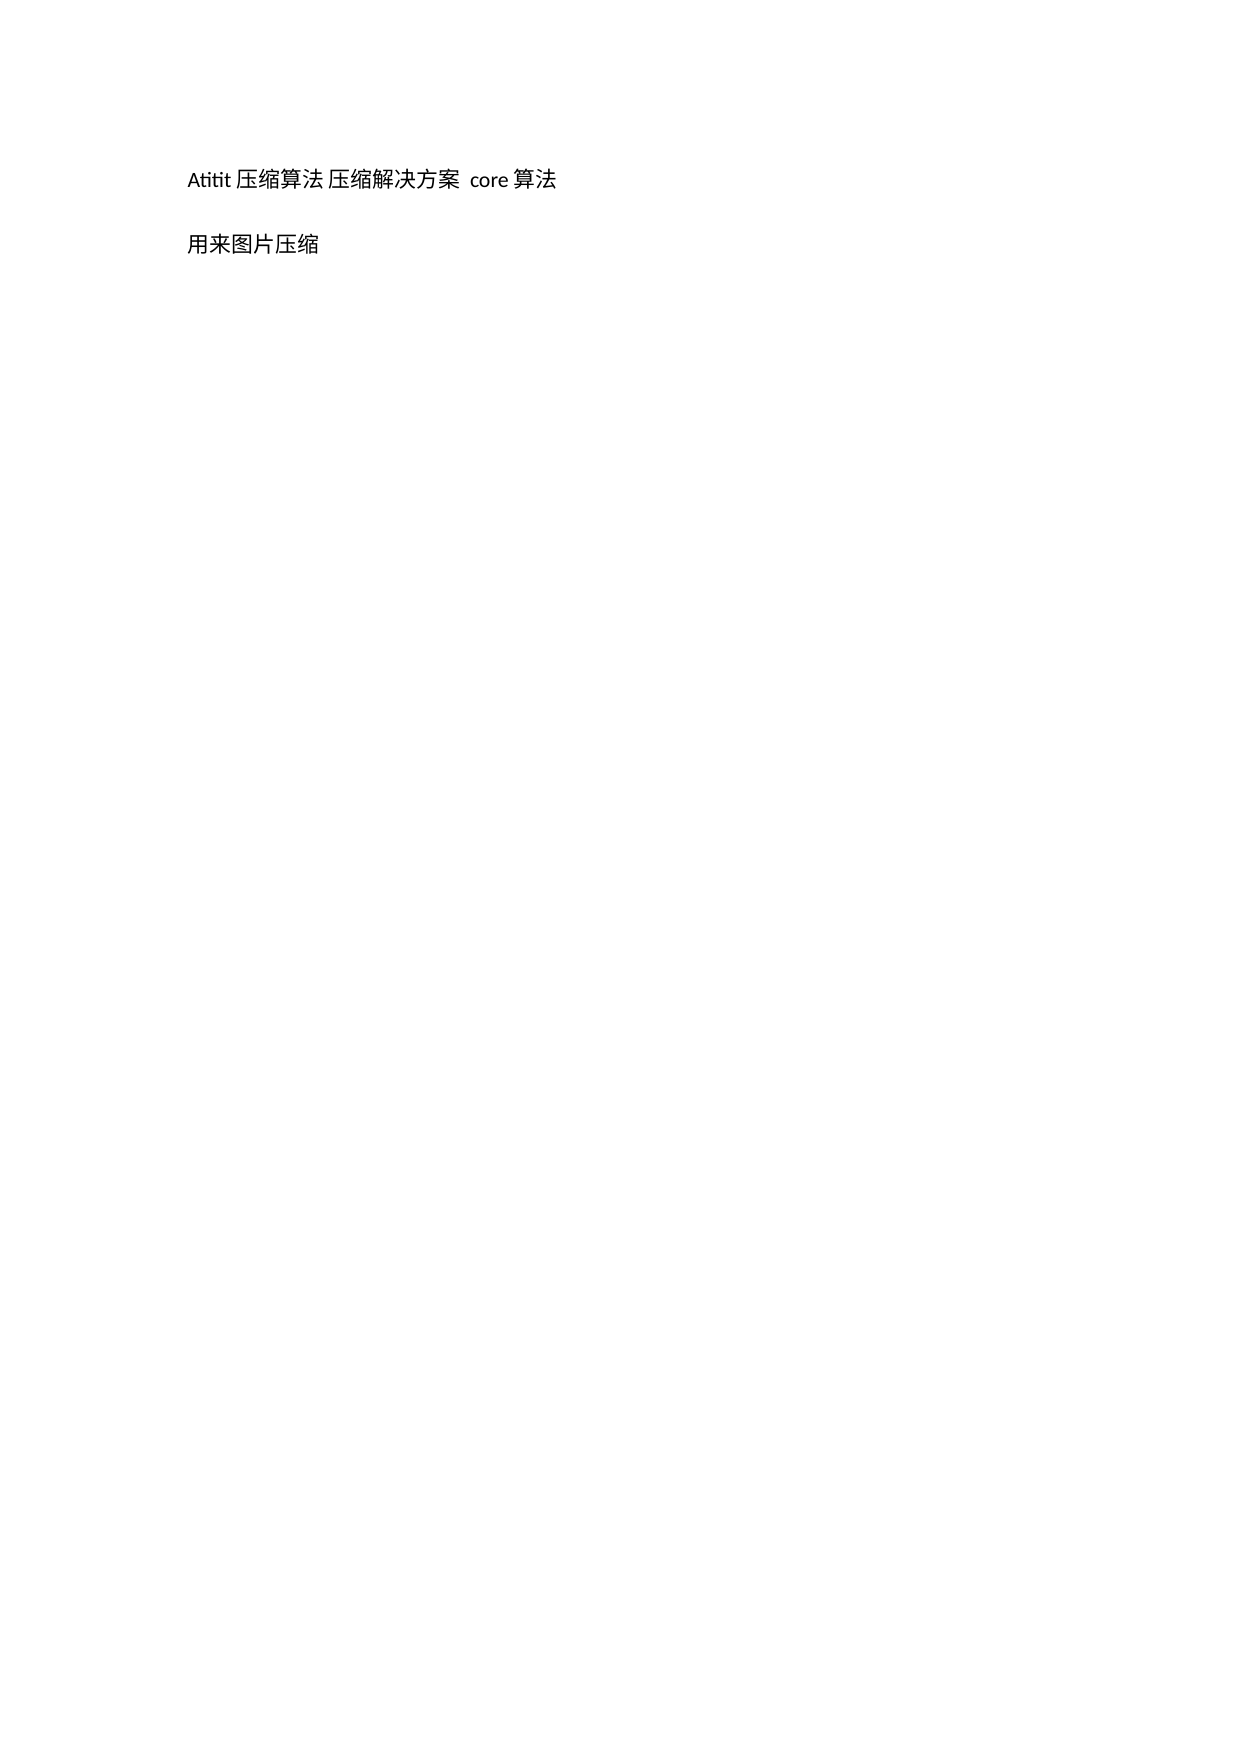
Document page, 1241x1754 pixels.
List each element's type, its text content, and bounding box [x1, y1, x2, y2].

text Atitit 压缩算法 压缩解决方案 core算法 [187, 162, 1053, 194]
text 用来图片压缩 [187, 227, 1053, 259]
